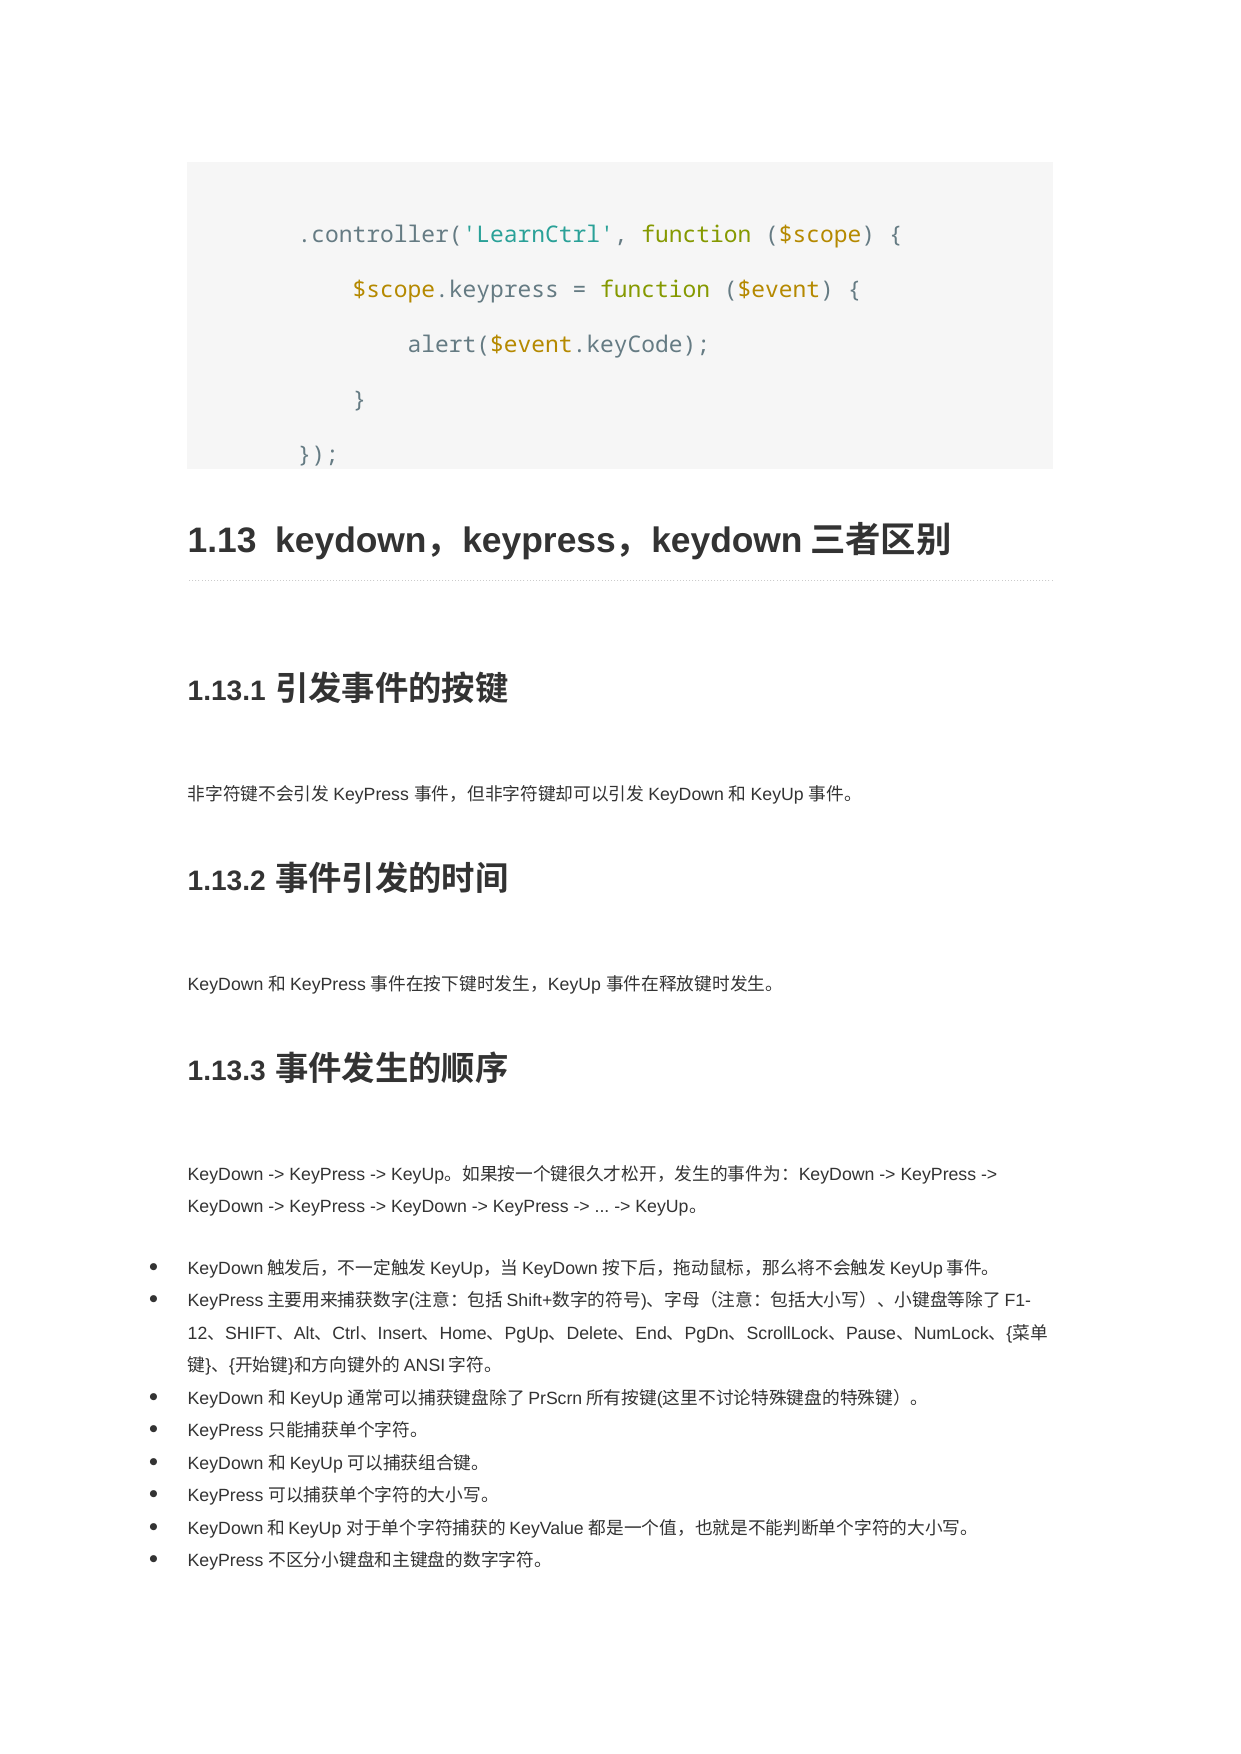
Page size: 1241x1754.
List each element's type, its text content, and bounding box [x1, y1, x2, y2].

text $scope.keypress = function ($event) { [187, 272, 1053, 304]
list KeyDown 和KeyUp 通常可以捕获键盘除了PrScrn所有按键(这里不讨论特殊键盘的特殊键）。 [150, 1380, 1053, 1413]
text KeyDown 和 KeyPress 事件在按下键时发生，KeyUp 事件在释放键时发生。 [187, 966, 1053, 998]
subtitle 引发事件的按键 [187, 653, 1053, 718]
list KeyPress 不区分小键盘和主键盘的数字字符。 [150, 1543, 1053, 1575]
list KeyDown和KeyUp 对于单个字符捕获的KeyValue 都是一个值，也就是不能判断单个字符的大小写。 [150, 1510, 1053, 1543]
list KeyPress主要用来捕获数字(注意：包括Shift+数字的符号)、字母（注意：包括大小写）、小键盘等除了F1-12、SHIFT、Alt、Ctrl、Insert、Home、PgUp、Delete、End、PgDn、ScrollLock、Pause、NumLock、{菜单键}、{开始键}和方向键外的ANSI字符。 [150, 1283, 1053, 1380]
text alert($event.keyCode); [187, 327, 1053, 359]
list KeyDown 和KeyUp 可以捕获组合键。 [150, 1445, 1053, 1478]
list KeyDown触发后，不一定触发KeyUp，当KeyDown 按下后，拖动鼠标，那么将不会触发KeyUp事件。 [150, 1250, 1053, 1283]
text KeyDown -> KeyPress -> KeyUp。如果按一个键很久才松开，发生的事件为：KeyDown -> KeyPress -> KeyDown -> KeyPress -> KeyDown -> KeyPress -> ... -> KeyUp。 [187, 1156, 1053, 1221]
list KeyPress 只能捕获单个字符。 [150, 1413, 1053, 1445]
list KeyPress 可以捕获单个字符的大小写。 [150, 1478, 1053, 1510]
text } [187, 382, 1053, 414]
text }); [187, 437, 1053, 469]
subtitle 事件发生的顺序 [187, 1033, 1053, 1098]
text 非字符键不会引发 KeyPress 事件，但非字符键却可以引发 KeyDown 和 KeyUp 事件。 [187, 776, 1053, 808]
subtitle 事件引发的时间 [187, 843, 1053, 908]
subtitle keydown，keypress，keydown三者区别 [187, 504, 1053, 581]
text .controller('LearnCtrl', function ($scope) { [187, 217, 1053, 249]
